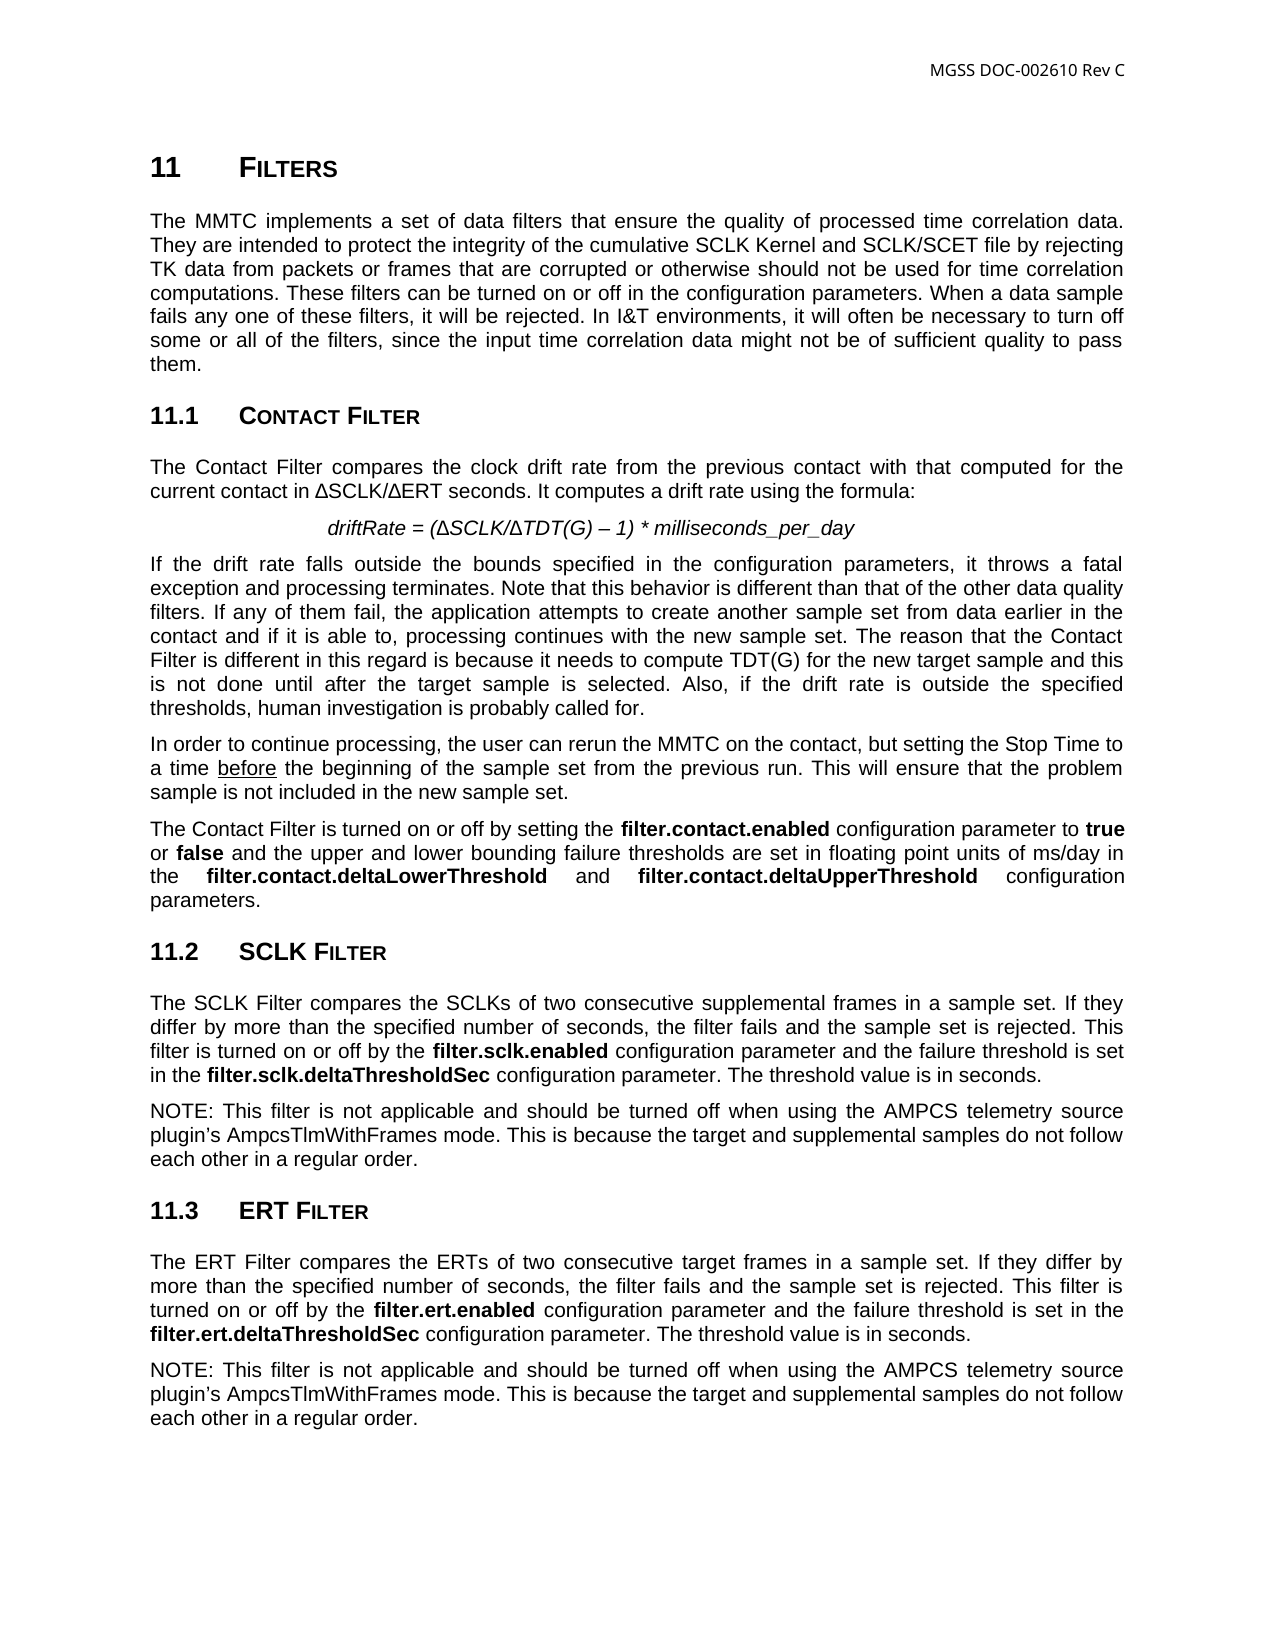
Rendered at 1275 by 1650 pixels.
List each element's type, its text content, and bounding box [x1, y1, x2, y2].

subtitle SCLK Filter [150, 937, 1125, 966]
text NOTE: This filter is not applicable and should be turned off when using the AMPCS telemetry source plugin’s AmpcsTlmWithFrames mode. This is because the target and supplemental samples do not follow each other in a regular order. [150, 1099, 1125, 1171]
text If the drift rate falls outside the bounds specified in the configuration parameters, it throws a fatal exception and processing terminates. Note that this behavior is different than that of the other data quality filters. If any of them fail, the application attempts to create another sample set from data earlier in the contact and if it is able to, processing continues with the new sample set. The reason that the Contact Filter is different in this regard is because it needs to compute TDT(G) for the new target sample and this is not done until after the target sample is selected. Also, if the drift rate is outside the specified thresholds, human investigation is probably called for. [150, 552, 1125, 719]
text The MMTC implements a set of data filters that ensure the quality of processed time correlation data. They are intended to protect the integrity of the cumulative SCLK Kernel and SCLK/SCET file by rejecting TK data from packets or frames that are corrupted or otherwise should not be used for time correlation computations. These filters can be turned on or off in the configuration parameters. When a data sample fails any one of these filters, it will be rejected. In I&T environments, it will often be necessary to turn off some or all of the filters, since the input time correlation data might not be of sufficient quality to pass them. [150, 208, 1125, 376]
text In order to continue processing, the user can rerun the MMTC on the contact, but setting the Stop Time to a time before the beginning of the sample set from the previous run. This will ensure that the problem sample is not included in the new sample set. [150, 732, 1125, 804]
text The SCLK Filter compares the SCLKs of two consecutive supplemental frames in a sample set. If they differ by more than the specified number of seconds, the filter fails and the sample set is rejected. This filter is turned on or off by the filter.sclk.enabled configuration parameter and the failure threshold is set in the filter.sclk.deltaThresholdSec configuration parameter. The threshold value is in seconds. [150, 991, 1125, 1087]
text NOTE: This filter is not applicable and should be turned off when using the AMPCS telemetry source plugin’s AmpcsTlmWithFrames mode. This is because the target and supplemental samples do not follow each other in a regular order. [150, 1358, 1125, 1430]
subtitle Contact Filter [150, 401, 1125, 430]
subtitle ERT Filter [150, 1196, 1125, 1225]
subtitle Filters [150, 150, 1125, 183]
text The Contact Filter compares the clock drift rate from the previous contact with that computed for the current contact in ∆SCLK/∆ERT seconds. It computes a drift rate using the formula: [150, 455, 1125, 503]
text The Contact Filter is turned on or off by setting the filter.contact.enabled configuration parameter to true or false and the upper and lower bounding failure thresholds are set in floating point units of ms/day in the filter.contact.deltaLowerThreshold and filter.contact.deltaUpperThreshold configuration parameters. [150, 816, 1125, 912]
text driftRate = (∆SCLK/∆TDT(G) – 1) * milliseconds_per_day [268, 515, 1125, 539]
text The ERT Filter compares the ERTs of two consecutive target frames in a sample set. If they differ by more than the specified number of seconds, the filter fails and the sample set is rejected. This filter is turned on or off by the filter.ert.enabled configuration parameter and the failure threshold is set in the filter.ert.deltaThresholdSec configuration parameter. The threshold value is in seconds. [150, 1250, 1125, 1346]
